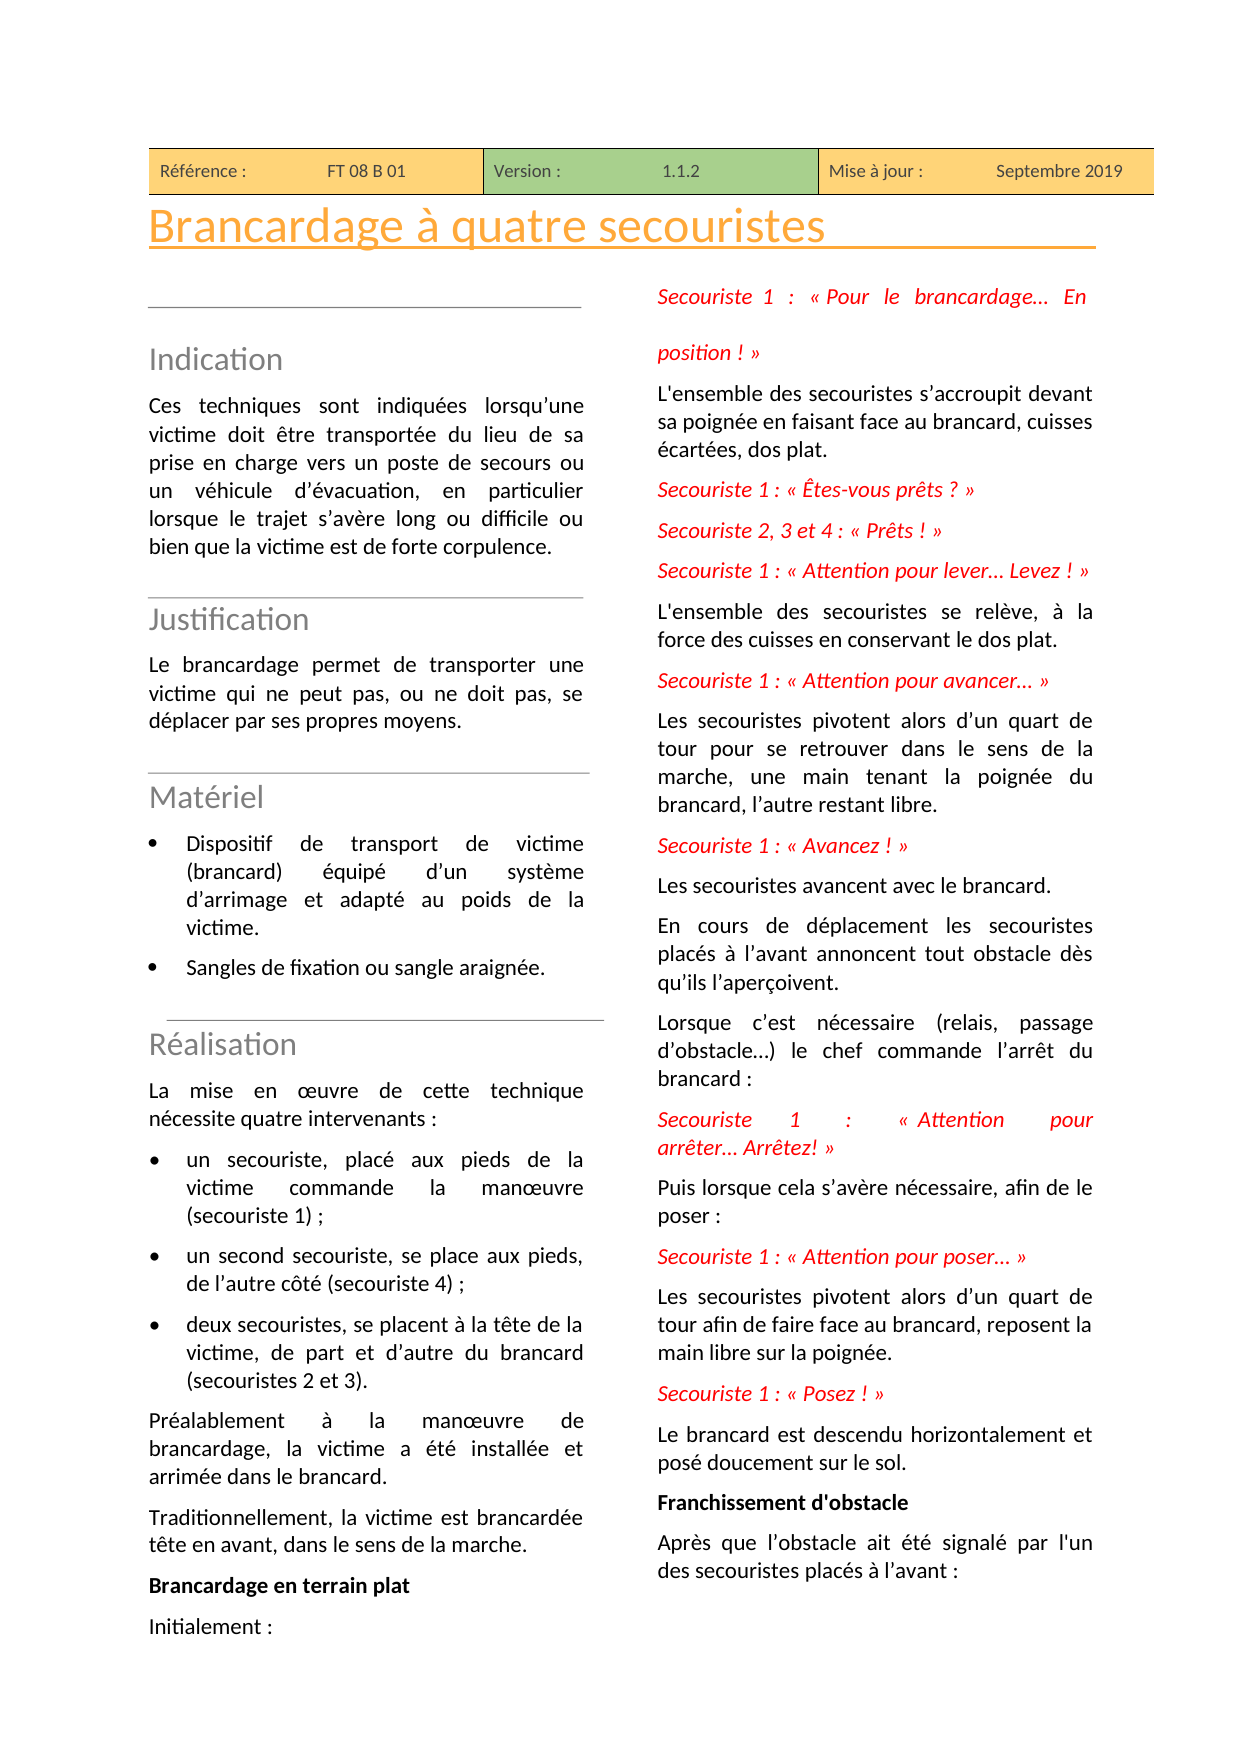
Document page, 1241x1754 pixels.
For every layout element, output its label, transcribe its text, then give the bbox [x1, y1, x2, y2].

list deux secouristes, se placent à la tête de la victime, de part et d’autre du brancard (secouristes 2 et 3). [148, 1310, 584, 1394]
text En cours de déplacement les secouristes placés à l’avant annoncent tout obstacle dès qu’ils l’aperçoivent. [657, 912, 1093, 996]
text Secouriste 1 : « Êtes-vous prêts ? » Secouriste 2, 3 et 4 : « Prêts ! » [657, 476, 978, 544]
text Puis lorsque cela s’avère nécessaire, afin de le poser : [657, 1173, 1093, 1229]
text Secouriste 1 : « Pour le brancardage… En [657, 282, 1240, 310]
text Secouriste 1 : « Attention pour avancer… » [657, 666, 1240, 694]
text Secouriste 1 : « Posez ! » [657, 1379, 1240, 1407]
text Les secouristes pivotent alors d’un quart de tour afin de faire face au brancard, reposent la main libre sur la poignée. [657, 1282, 1093, 1367]
subtitle Franchissement d'obstacle [657, 1488, 1240, 1516]
text L'ensemble des secouristes se relève, à la force des cuisses en conservant le dos plat. [657, 597, 1093, 653]
text Secouriste 1 : « Attention pour arrêter… Arrêtez! » [657, 1105, 1093, 1161]
list un second secouriste, se place aux pieds, de l’autre côté (secouriste 4) ; [148, 1241, 584, 1297]
text Le brancard est descendu horizontalement et posé doucement sur le sol. [657, 1420, 1093, 1476]
text Ces techniques sont indiquées lorsqu’une victime doit être transportée du lieu de sa prise en charge vers un poste de secours ou un véhicule d’évacuation, en particulier lorsque le trajet s’avère long ou difficile ou bien que la victime est de forte corpulence. [148, 392, 584, 560]
subtitle Brancardage en terrain plat [148, 1571, 584, 1599]
text Après que l’obstacle ait été signalé par l'un des secouristes placés à l’avant : [657, 1528, 1093, 1584]
text Secouriste 1 : « Attention pour lever… Levez ! » [657, 557, 1240, 584]
subtitle Indication [148, 338, 584, 379]
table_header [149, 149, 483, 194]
text La mise en œuvre de cette technique nécessite quatre intervenants : [148, 1076, 584, 1132]
text Secouriste 1 : « Avancez ! » [657, 831, 1240, 859]
subtitle Justification [148, 593, 584, 639]
text Le brancardage permet de transporter une victime qui ne peut pas, ou ne doit pas, se déplacer par ses propres moyens. [148, 651, 584, 735]
subtitle Réalisation [148, 1023, 584, 1063]
text Traditionnellement, la victime est brancardée tête en avant, dans le sens de la marche. [148, 1503, 583, 1559]
list Dispositif de transport de victime (brancard) équipé d’un système d’arrimage et adapté au poids de la victime. [148, 829, 584, 941]
subtitle Matériel [148, 776, 584, 817]
text Lorsque c’est nécessaire (relais, passage d’obstacle…) le chef commande l’arrêt du brancard : [657, 1008, 1093, 1092]
text Les secouristes avancent avec le brancard. [657, 871, 1240, 899]
list Sangles de fixation ou sangle araignée. [148, 953, 584, 982]
text position ! » [657, 338, 1240, 366]
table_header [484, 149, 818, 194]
text Secouriste 1 : « Attention pour poser… » [657, 1242, 1240, 1270]
text Préalablement à la manœuvre de brancardage, la victime a été installée et arrimée dans le brancard. [148, 1406, 584, 1491]
subtitle Brancardage à quatre secouristes [148, 195, 1240, 255]
text Les secouristes pivotent alors d’un quart de tour pour se retrouver dans le sens de la marche, une main tenant la poignée du brancard, l’autre restant libre. [657, 706, 1093, 818]
text L'ensemble des secouristes s’accroupit devant sa poignée en faisant face au brancard, cuisses écartées, dos plat. [657, 379, 1093, 463]
list un secouriste, placé aux pieds de la victime commande la manœuvre (secouriste 1) ; [148, 1145, 584, 1229]
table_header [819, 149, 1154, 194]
text Initialement : [148, 1612, 584, 1640]
